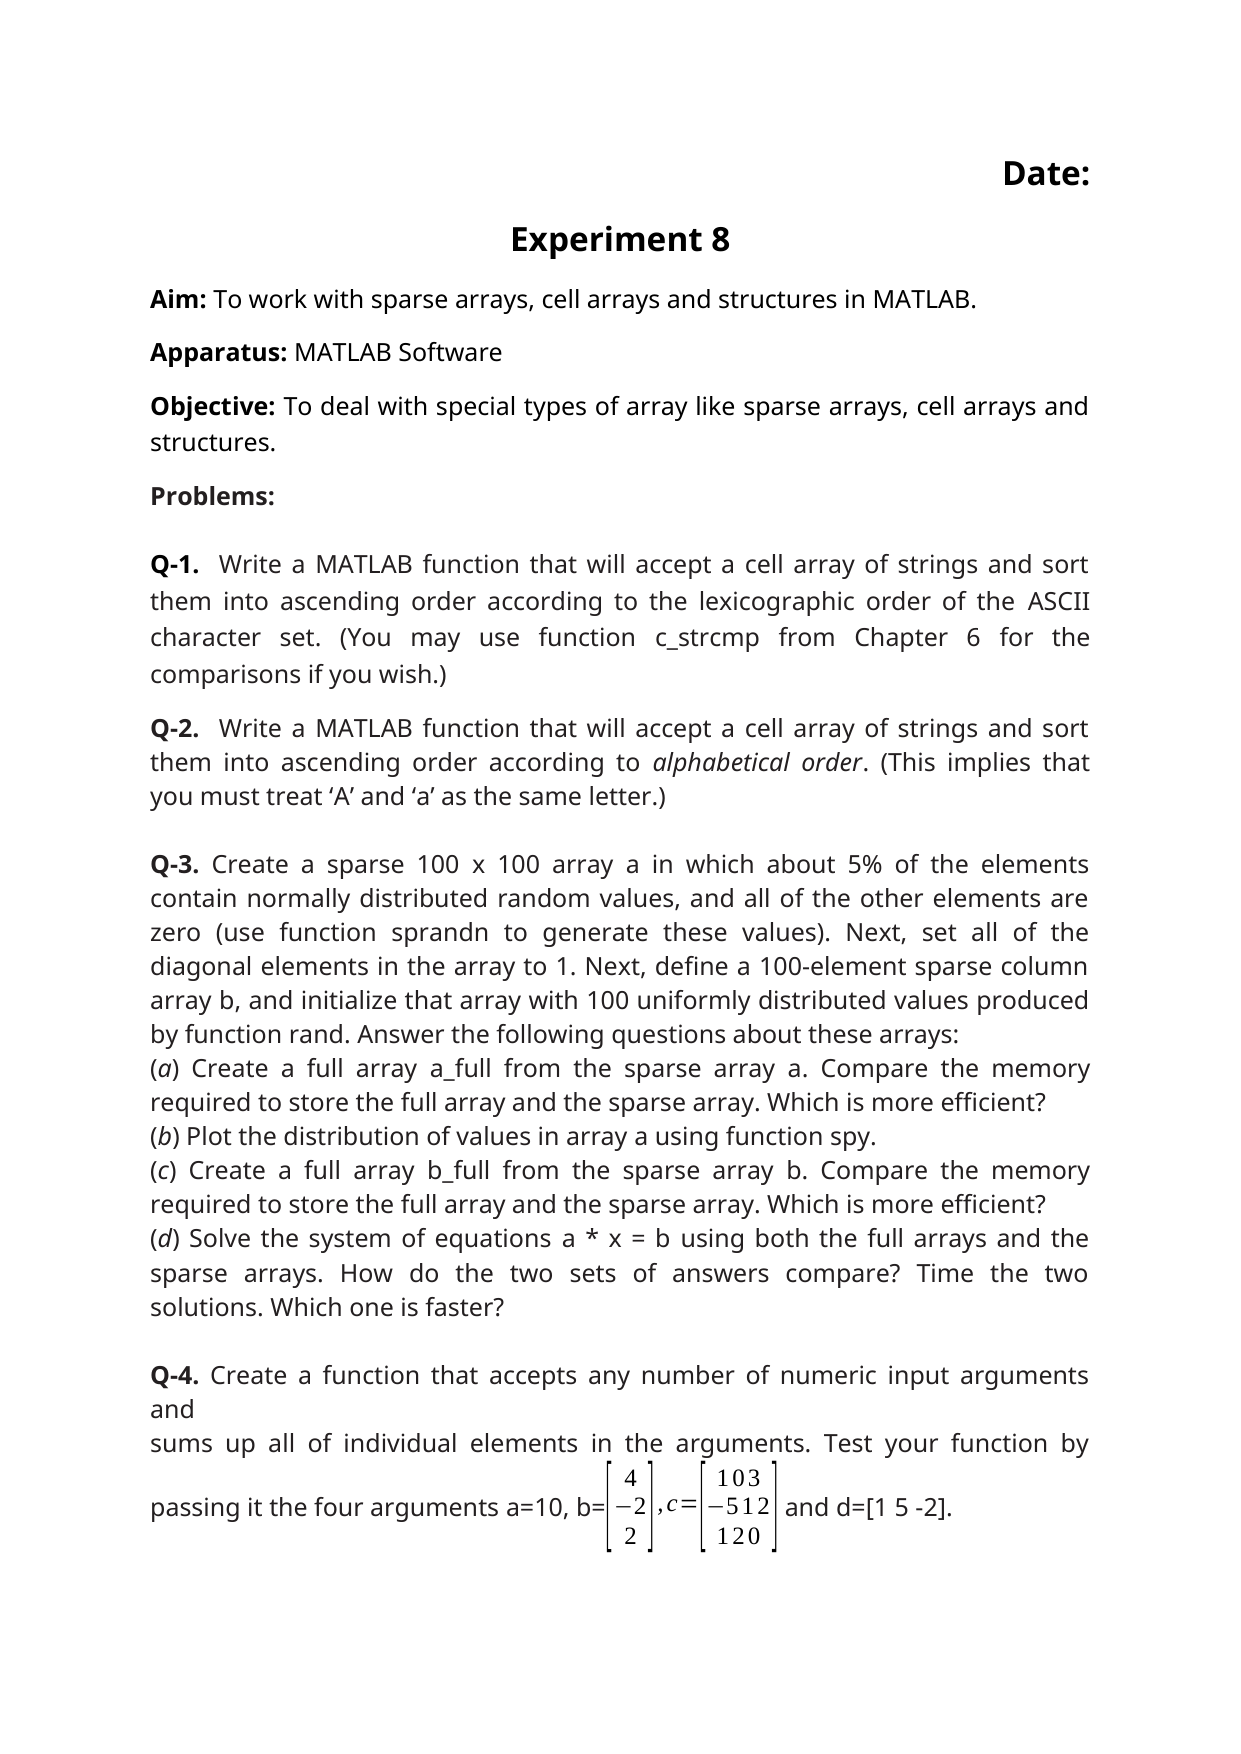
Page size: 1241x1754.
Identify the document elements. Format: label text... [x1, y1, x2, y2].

text (a) Create a full array a_full from the sparse array a. Compare the memory required to store the full array and the sparse array. Which is more efficient? [150, 1051, 1090, 1119]
text Q-3. Create a sparse 100 x 100 array a in which about 5% of the elements contain normally distributed random values, and all of the other elements are zero (use function sprandn to generate these values). Next, set all of the diagonal elements in the array to 1. Next, define a 100-element sparse column array b, and initialize that array with 100 uniformly distributed values produced by function rand. Answer the following questions about these arrays: [150, 846, 1090, 1051]
text (d) Solve the system of equations a * x = b using both the full arrays and the sparse arrays. How do the two sets of answers compare? Time the two solutions. Which one is faster? [150, 1221, 1090, 1323]
text Problems: [150, 478, 1090, 512]
text (c) Create a full array b_full from the sparse array b. Compare the memory required to store the full array and the sparse array. Which is more efficient? [150, 1153, 1090, 1221]
text Experiment 8 [150, 216, 1090, 261]
text Objective: To deal with special types of array like sparse arrays, cell arrays and structures. [150, 388, 1090, 459]
text sums up all of individual elements in the arguments. Test your function by passing it the four arguments a=10, b= and d=[1 5 -2]. [150, 1426, 1090, 1553]
text Q-1. Write a MATLAB function that will accept a cell array of strings and sort them into ascending order according to the lexicographic order of the ASCII character set. (You may use function c_strcmp from Chapter 6 for the comparisons if you wish.) [150, 546, 1090, 691]
text Date: [150, 150, 1090, 195]
text Q-2. Write a MATLAB function that will accept a cell array of strings and sort them into ascending order according to alphabetical order. (This implies that you must treat ‘A’ and ‘a’ as the same letter.) [150, 710, 1090, 812]
text Apparatus: MATLAB Software [150, 335, 1090, 369]
text Aim: To work with sparse arrays, cell arrays and structures in MATLAB. [150, 281, 1090, 315]
text Q-4. Create a function that accepts any number of numeric input arguments and [150, 1357, 1090, 1426]
text (b) Plot the distribution of values in array a using function spy. [150, 1119, 1090, 1153]
